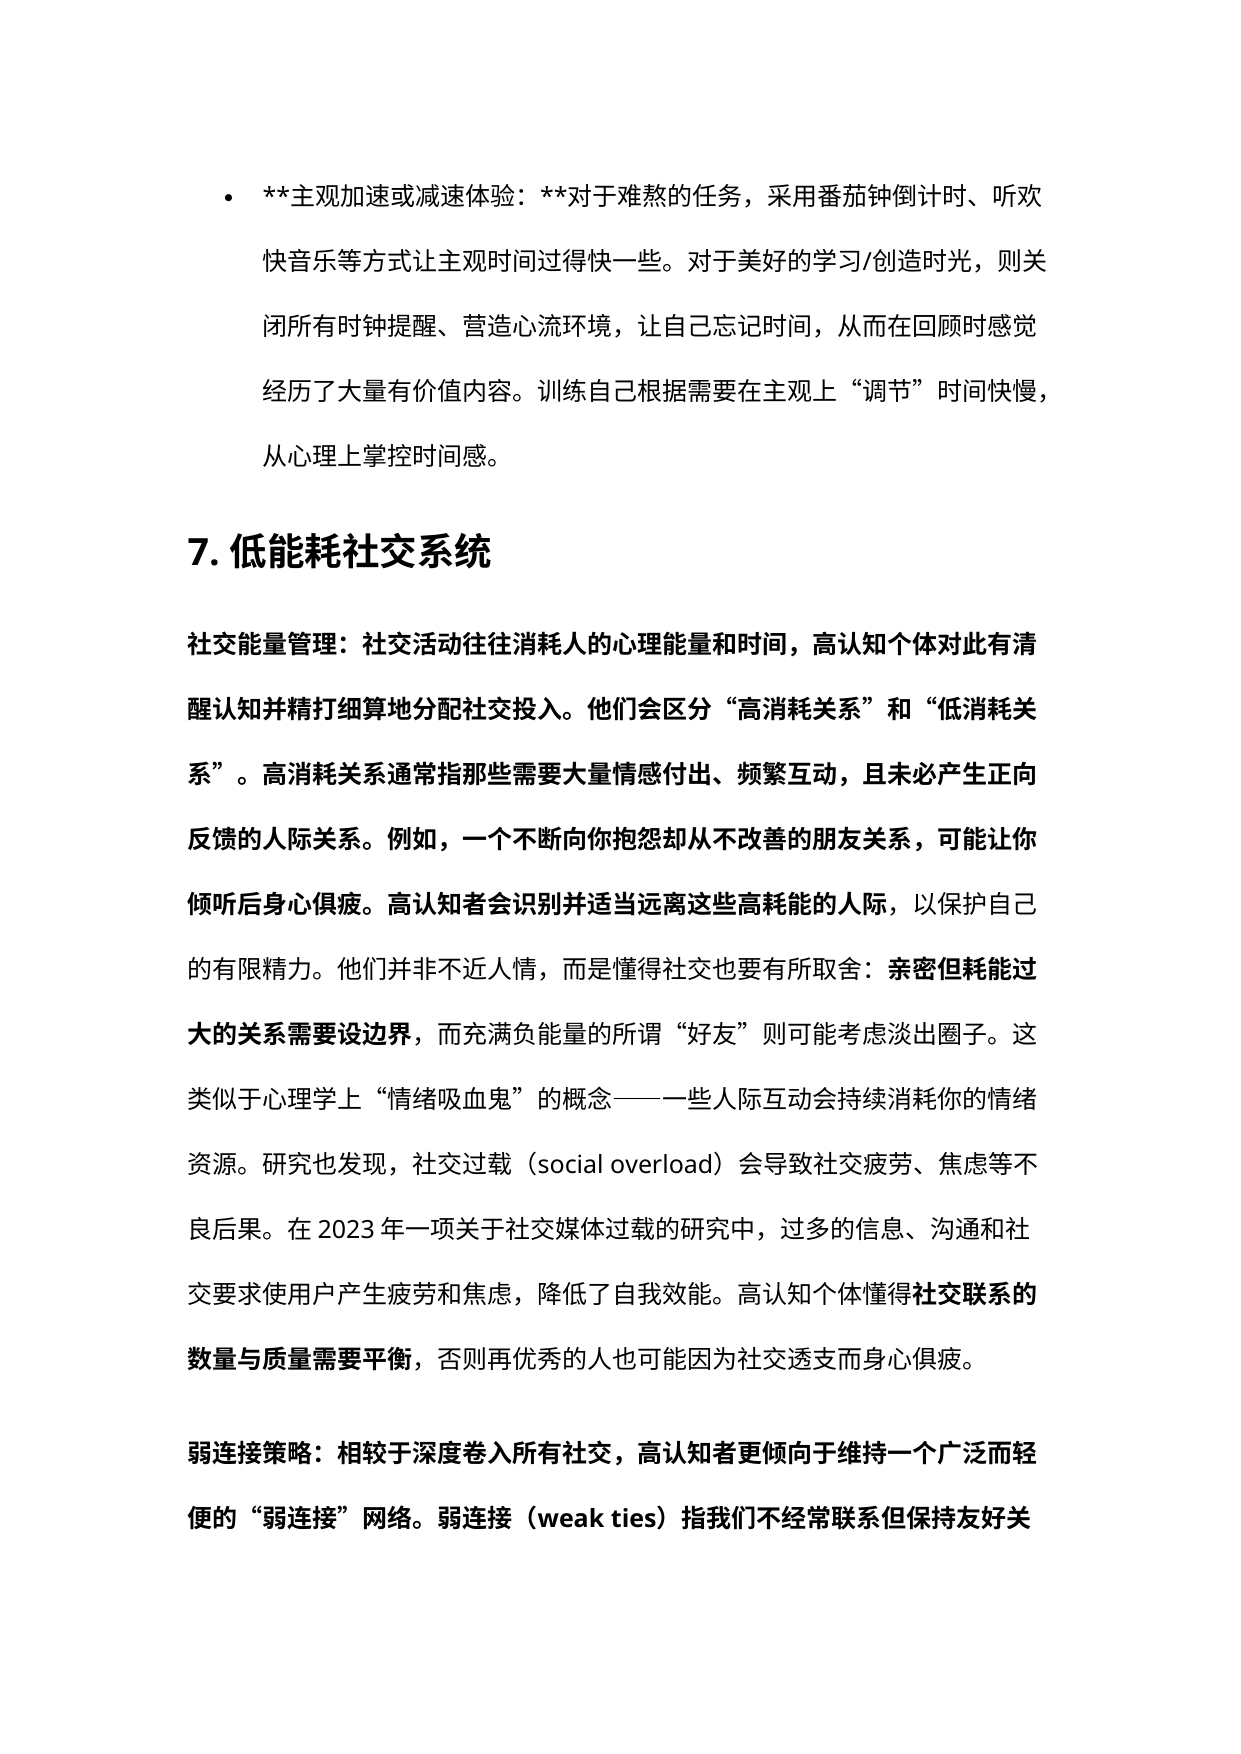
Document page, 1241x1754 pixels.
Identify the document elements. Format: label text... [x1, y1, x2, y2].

text 社交能量管理：社交活动往往消耗人的心理能量和时间，高认知个体对此有清醒认知并精打细算地分配社交投入。他们会区分“高消耗关系”和“低消耗关系”。高消耗关系通常指那些需要大量情感付出、频繁互动，且未必产生正向反馈的人际关系。例如，一个不断向你抱怨却从不改善的朋友关系，可能让你倾听后身心俱疲。高认知者会识别并适当远离这些高耗能的人际，以保护自己的有限精力。他们并非不近人情，而是懂得社交也要有所取舍：亲密但耗能过大的关系需要设边界，而充满负能量的所谓“好友”则可能考虑淡出圈子。这类似于心理学上“情绪吸血鬼”的概念——一些人际互动会持续消耗你的情绪资源。研究也发现，社交过载（social overload）会导致社交疲劳、焦虑等不良后果。在2023年一项关于社交媒体过载的研究中，过多的信息、沟通和社交要求使用户产生疲劳和焦虑，降低了自我效能。高认知个体懂得社交联系的数量与质量需要平衡，否则再优秀的人也可能因为社交透支而身心俱疲。 [187, 610, 1053, 1390]
text 7. 低能耗社交系统 [187, 516, 1053, 581]
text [187, 1419, 1053, 1549]
list **主观加速或减速体验：**对于难熬的任务，采用番茄钟倒计时、听欢快音乐等方式让主观时间过得快一些。对于美好的学习/创造时光，则关闭所有时钟提醒、营造心流环境，让自己忘记时间，从而在回顾时感觉经历了大量有价值内容。训练自己根据需要在主观上“调节”时间快慢，从心理上掌控时间感。 [225, 162, 1053, 487]
